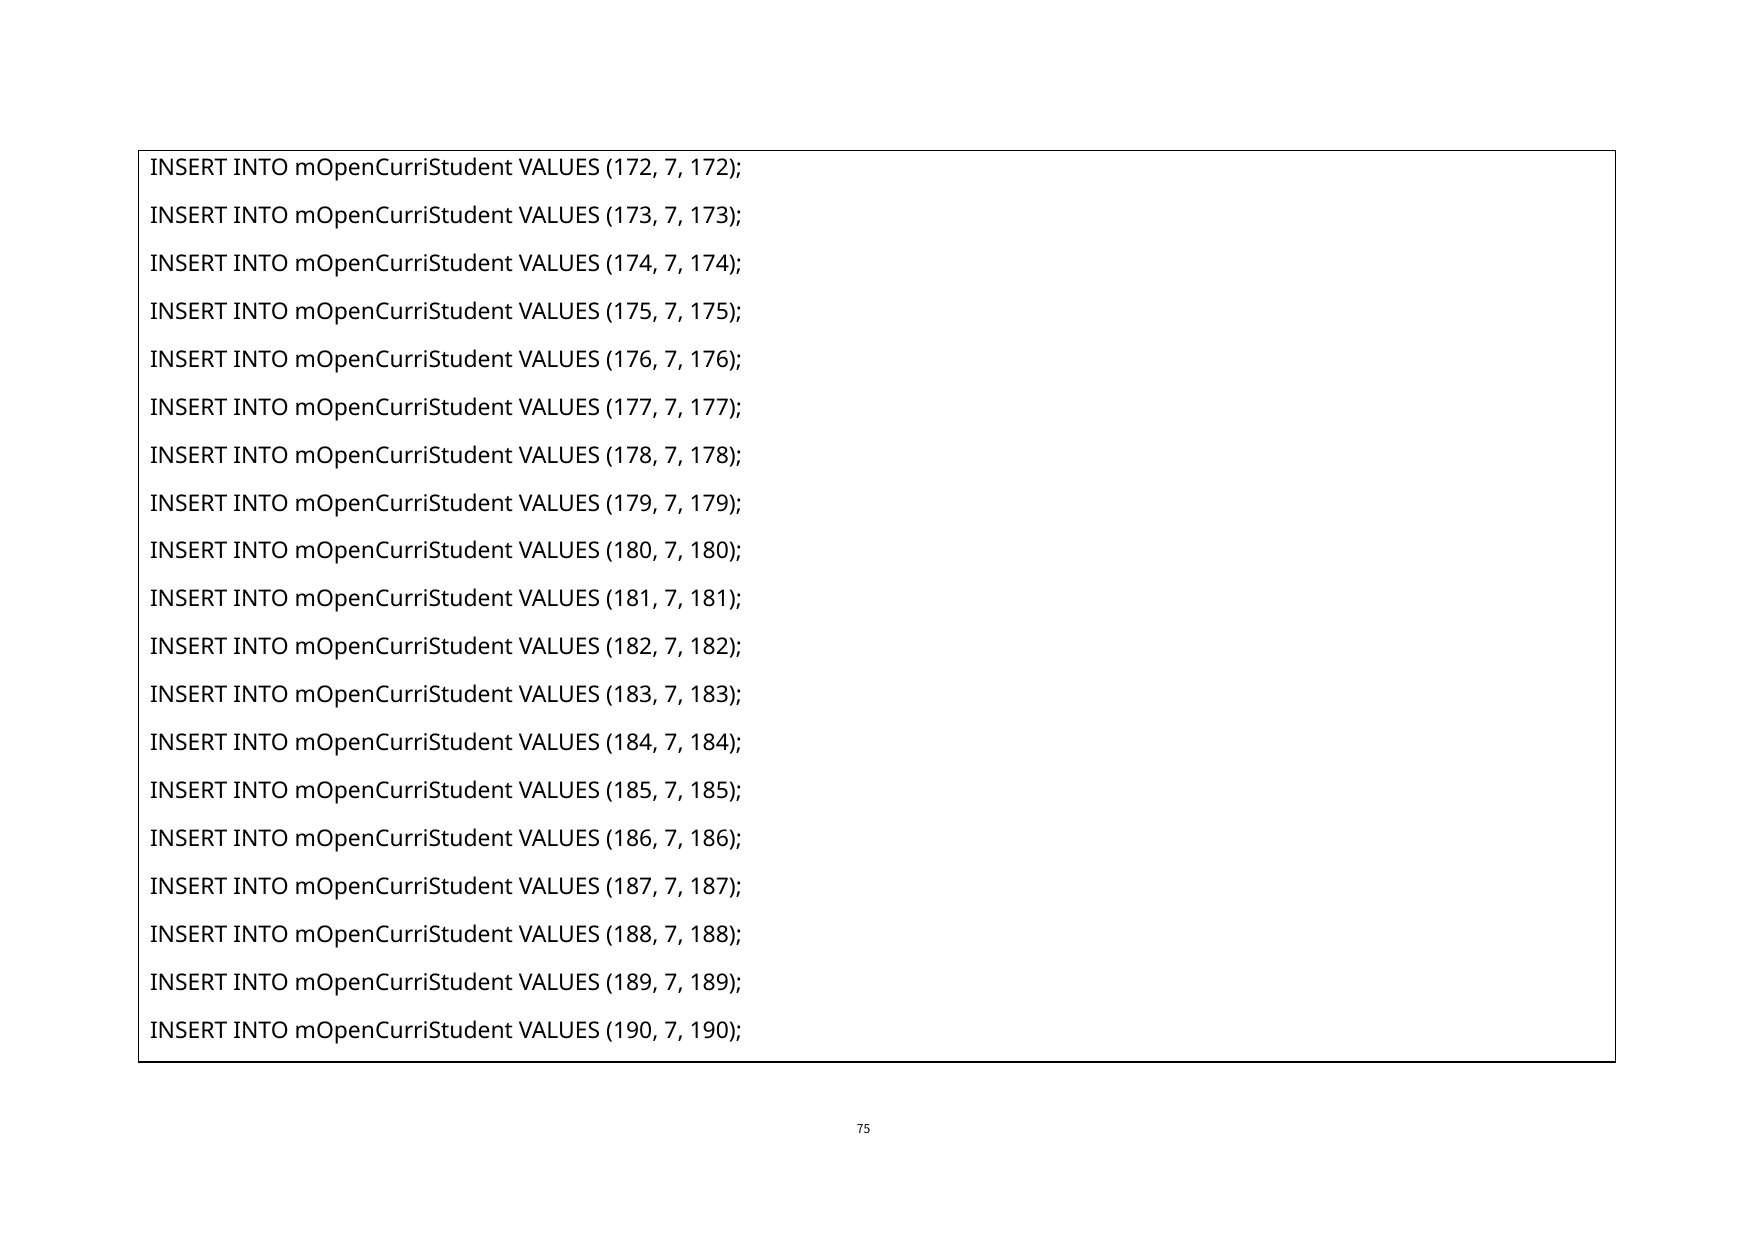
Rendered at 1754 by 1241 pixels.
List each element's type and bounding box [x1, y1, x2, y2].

table_cell [139, 151, 1615, 1061]
